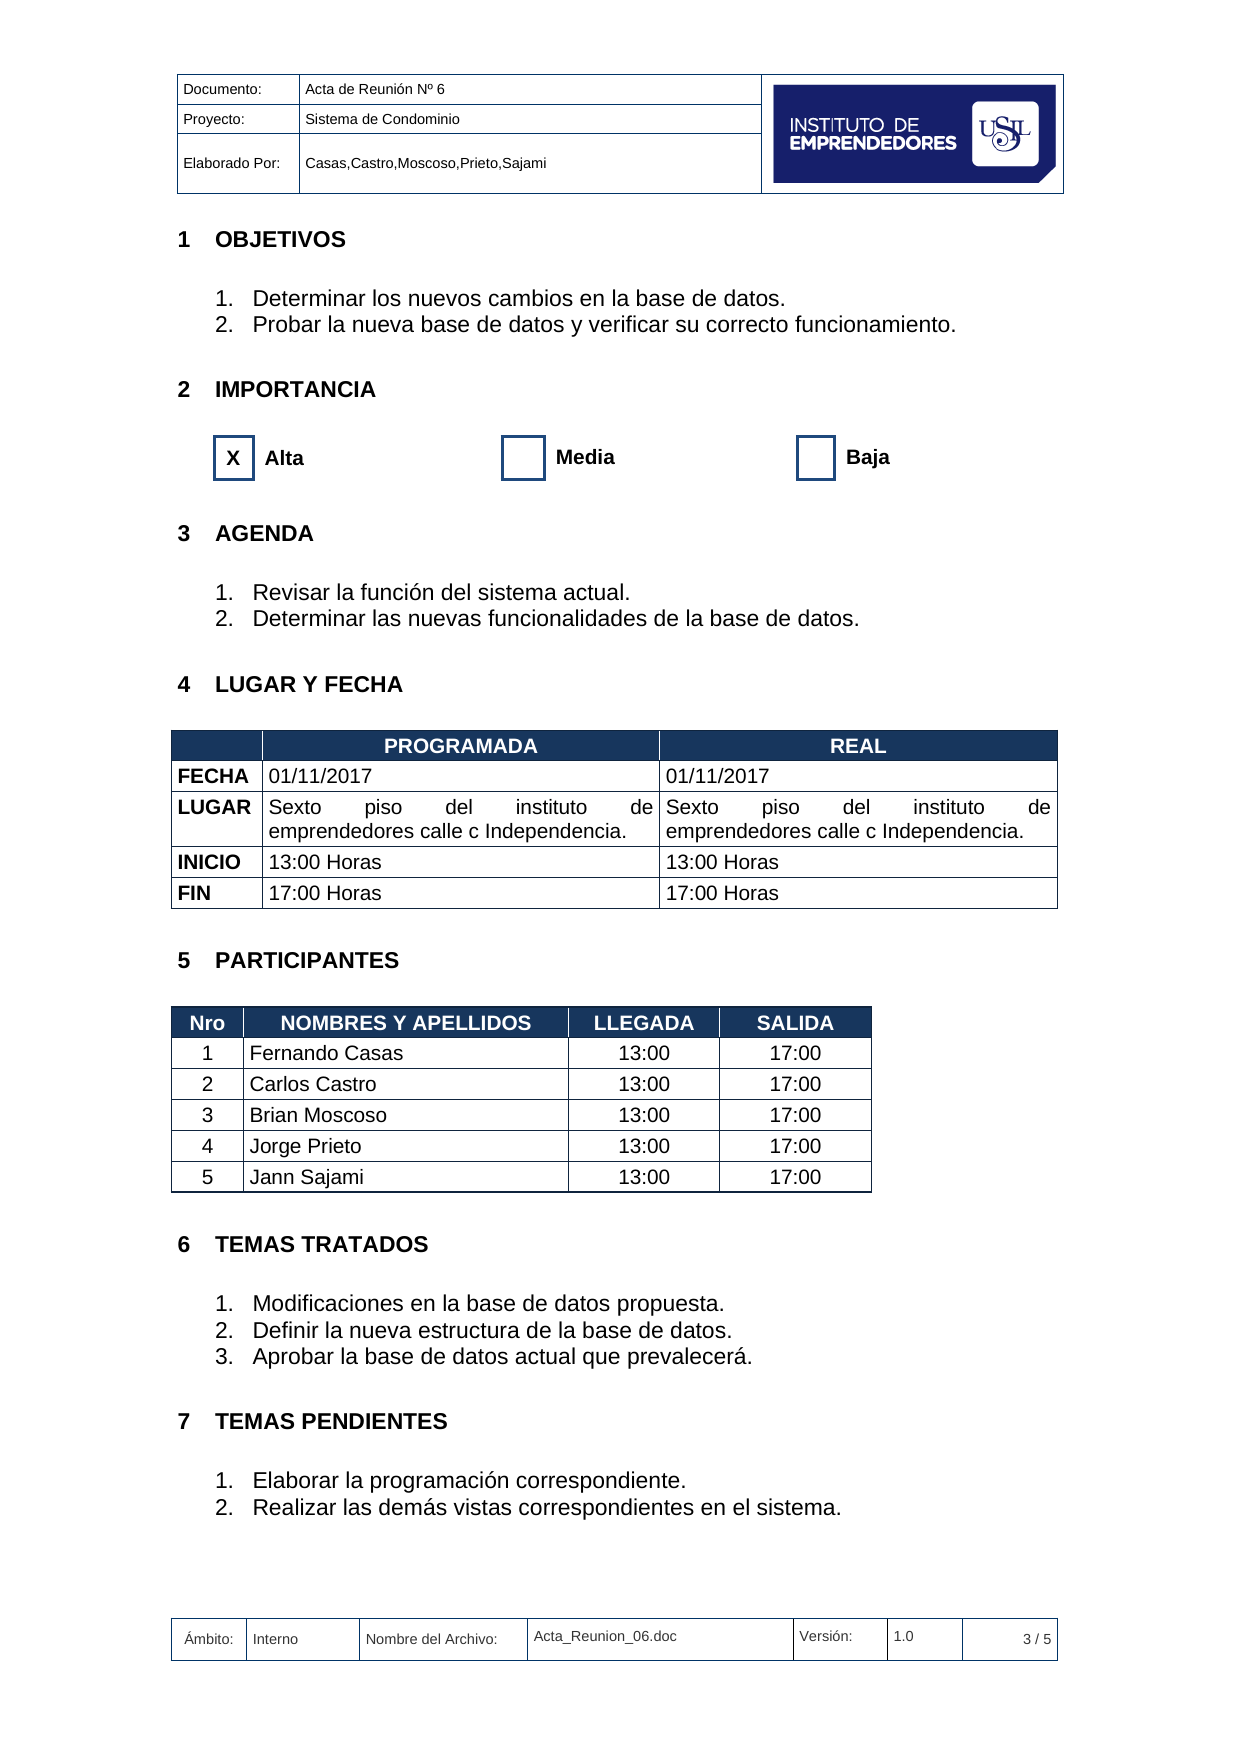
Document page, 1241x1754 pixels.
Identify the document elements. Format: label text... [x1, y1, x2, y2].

table_cell 13:00 [569, 1131, 719, 1161]
table_cell 01/11/2017 [660, 761, 1057, 791]
list Probar la nueva base de datos y verificar su correcto funcionamiento. [215, 311, 1063, 337]
table_header [172, 731, 262, 760]
table_cell 4 [172, 1131, 243, 1161]
table_header SALIDA [720, 1008, 871, 1037]
table_header Baja [836, 435, 1063, 478]
table_header LLEGADA [569, 1008, 719, 1037]
subtitle AGENDA [177, 520, 1063, 546]
table_cell LUGAR [172, 792, 262, 846]
table_header [504, 438, 543, 478]
subtitle PARTICIPANTES [177, 947, 1063, 974]
table_cell 13:00 Horas [263, 847, 659, 877]
table_cell 01/11/2017 [263, 761, 659, 791]
table_cell Brian Moscoso [244, 1100, 568, 1130]
table_cell 13:00 [569, 1038, 719, 1068]
subtitle TEMAS PENDIENTES [177, 1408, 1063, 1434]
table_cell Fernando Casas [244, 1038, 568, 1068]
table_cell 2 [172, 1069, 243, 1099]
table_cell 5 [172, 1162, 243, 1191]
table_header X [216, 438, 252, 478]
table_cell 1 [172, 1038, 243, 1068]
list Determinar las nuevas funcionalidades de la base de datos. [215, 605, 1063, 632]
table_header PROGRAMADA [263, 731, 659, 760]
table_cell 13:00 [569, 1069, 719, 1099]
table_cell 17:00 Horas [263, 878, 659, 908]
table_cell FECHA [172, 761, 262, 791]
table_cell INICIO [172, 847, 262, 877]
table_cell 17:00 [720, 1038, 871, 1068]
table_header Nro [172, 1008, 243, 1037]
table_header NOMBRES Y APELLIDOS [244, 1008, 568, 1037]
table_cell 13:00 Horas [660, 847, 1057, 877]
list Realizar las demás vistas correspondientes en el sistema. [215, 1493, 1063, 1520]
table_cell Sexto piso del instituto de emprendedores calle c Independencia. [263, 792, 659, 846]
table_cell FIN [172, 878, 262, 908]
list Modificaciones en la base de datos propuesta. [215, 1290, 1063, 1317]
list Definir la nueva estructura de la base de datos. [215, 1317, 1063, 1343]
subtitle OBJETIVOS [177, 226, 1063, 252]
table_cell 3 [172, 1100, 243, 1130]
table_cell 17:00 [720, 1131, 871, 1161]
list Elaborar la programación correspondiente. [215, 1467, 1063, 1493]
table_cell 17:00 [720, 1162, 871, 1191]
list Determinar los nuevos cambios en la base de datos. [215, 284, 1063, 311]
subtitle TEMAS TRATADOS [177, 1231, 1063, 1258]
table_cell Carlos Castro [244, 1069, 568, 1099]
picture [767, 77, 1062, 190]
list Aprobar la base de datos actual que prevalecerá. [215, 1343, 1063, 1369]
table_header Media [546, 435, 796, 478]
subtitle LUGAR Y FECHA [177, 671, 1063, 697]
table_cell Sexto piso del instituto de emprendedores calle c Independencia. [660, 792, 1057, 846]
table_cell Jann Sajami [244, 1162, 568, 1191]
table_cell 13:00 [569, 1162, 719, 1191]
table_cell 13:00 [569, 1100, 719, 1130]
table_cell 17:00 [720, 1100, 871, 1130]
table_header REAL [660, 731, 1057, 760]
table_cell 17:00 [720, 1069, 871, 1099]
table_header Alta [255, 435, 501, 478]
subtitle IMPORTANCIA [177, 376, 1063, 402]
list Revisar la función del sistema actual. [215, 579, 1063, 605]
table_cell Jorge Prieto [244, 1131, 568, 1161]
table_header [799, 438, 833, 478]
table_cell 17:00 Horas [660, 878, 1057, 908]
